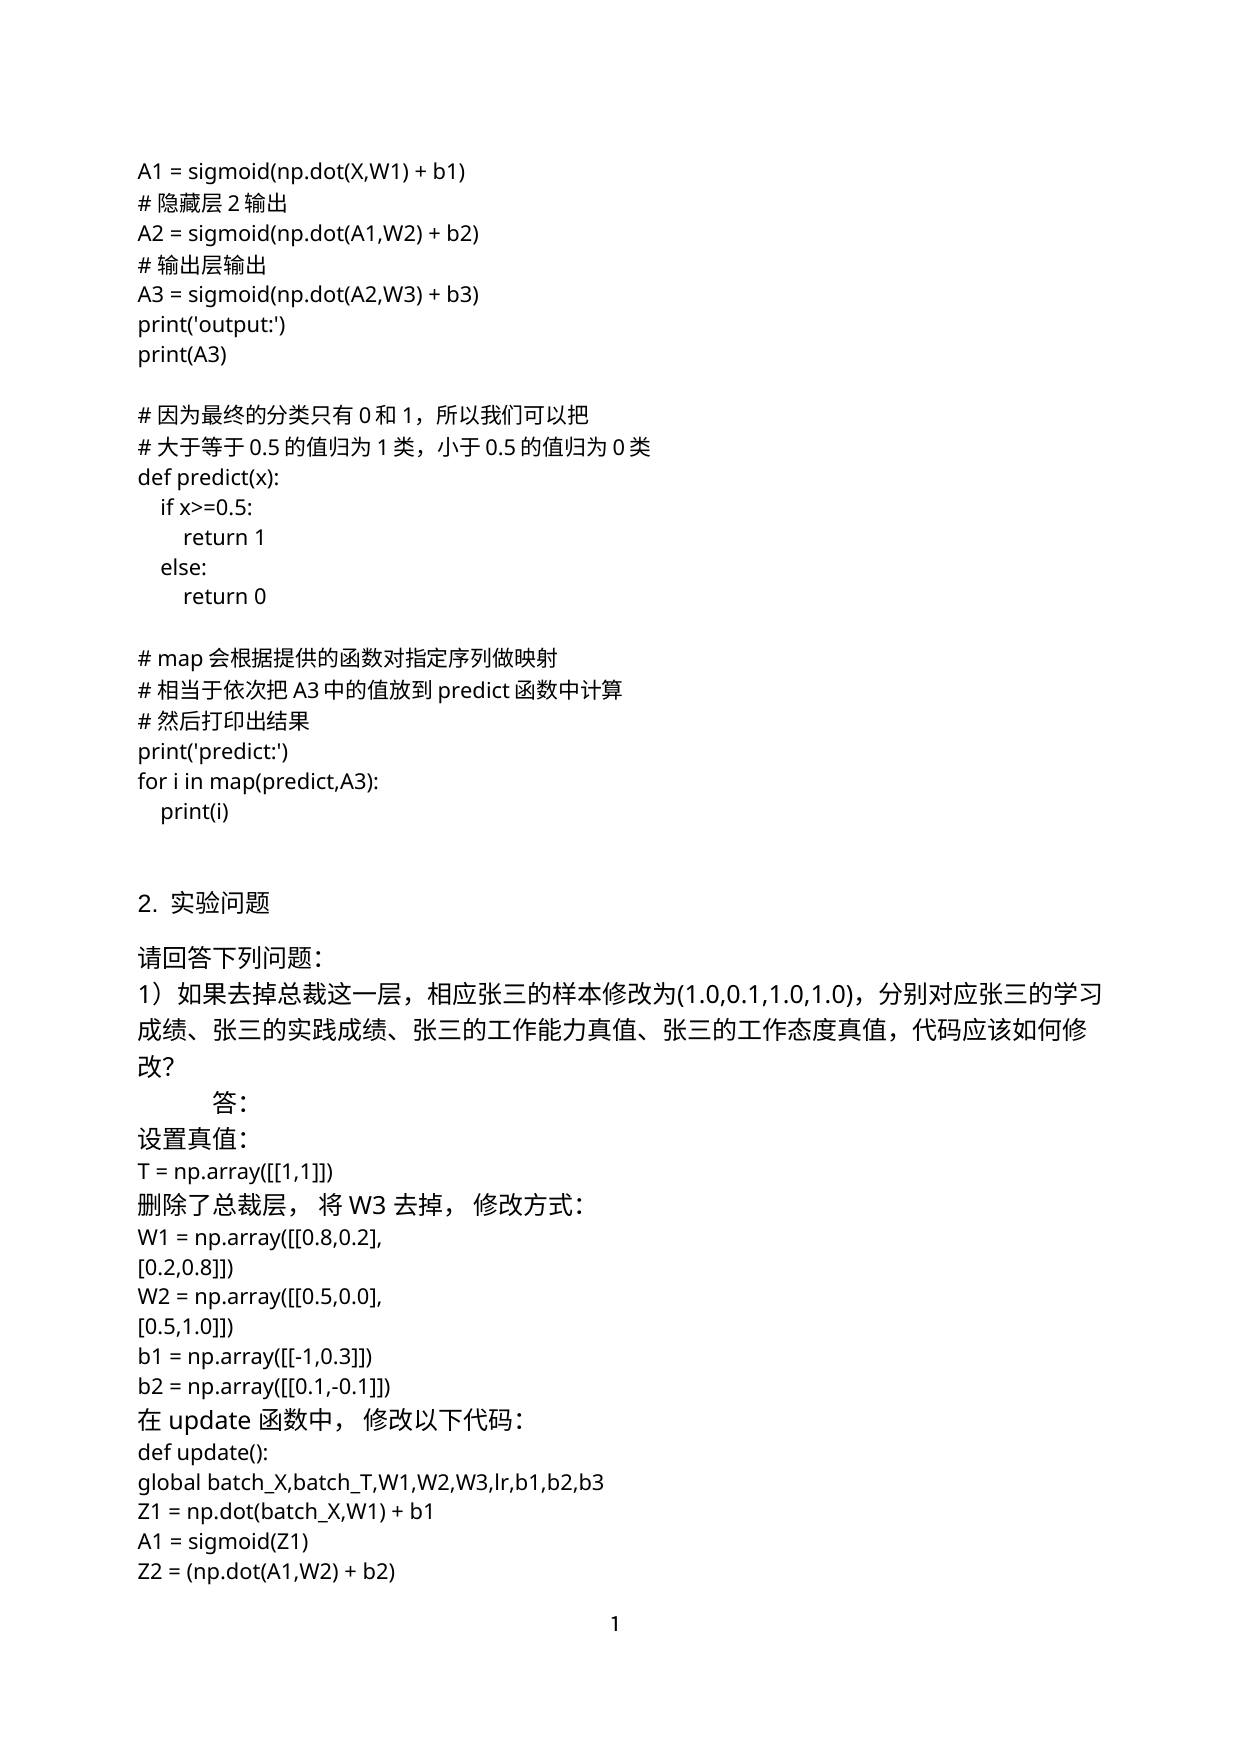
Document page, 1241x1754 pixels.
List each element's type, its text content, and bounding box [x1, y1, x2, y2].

text W2 = np.array([[0.5,0.0], [137, 1281, 1111, 1311]
text 请回答下列问题： [137, 938, 1111, 974]
text [0.5,1.0]]) [137, 1311, 1111, 1341]
text 答： [137, 1083, 1111, 1119]
text Z1 = np.dot(batch_X,W1) + b1 [137, 1496, 1111, 1526]
text b1 = np.array([[-1,0.3]]) [137, 1341, 1111, 1371]
text 删除了总裁层， 将 W3 去掉， 修改方式： [137, 1186, 1111, 1222]
text b2 = np.array([[0.1,-0.1]]) [137, 1371, 1111, 1401]
text 设置真值： [137, 1119, 1111, 1156]
text T = np.array([[1,1]]) [137, 1156, 1111, 1186]
text 1）如果去掉总裁这一层，相应张三的样本修改为(1.0,0.1,1.0,1.0)，分别对应张三的学习成绩、张三的实践成绩、张三的工作能力真值、张三的工作态度真值，代码应该如何修改？ [137, 974, 1111, 1083]
text global batch_X,batch_T,W1,W2,W3,lr,b1,b2,b3 [137, 1467, 1111, 1496]
text W1 = np.array([[0.8,0.2], [137, 1222, 1111, 1252]
text 在 update 函数中， 修改以下代码： [137, 1401, 1111, 1437]
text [137, 156, 1111, 859]
text [0.2,0.8]]) [137, 1252, 1111, 1281]
text Z2 = (np.dot(A1,W2) + b2) [137, 1556, 1111, 1586]
text A1 = sigmoid(Z1) [137, 1526, 1111, 1556]
subtitle 实验问题 [137, 884, 1111, 920]
text def update(): [137, 1437, 1111, 1467]
